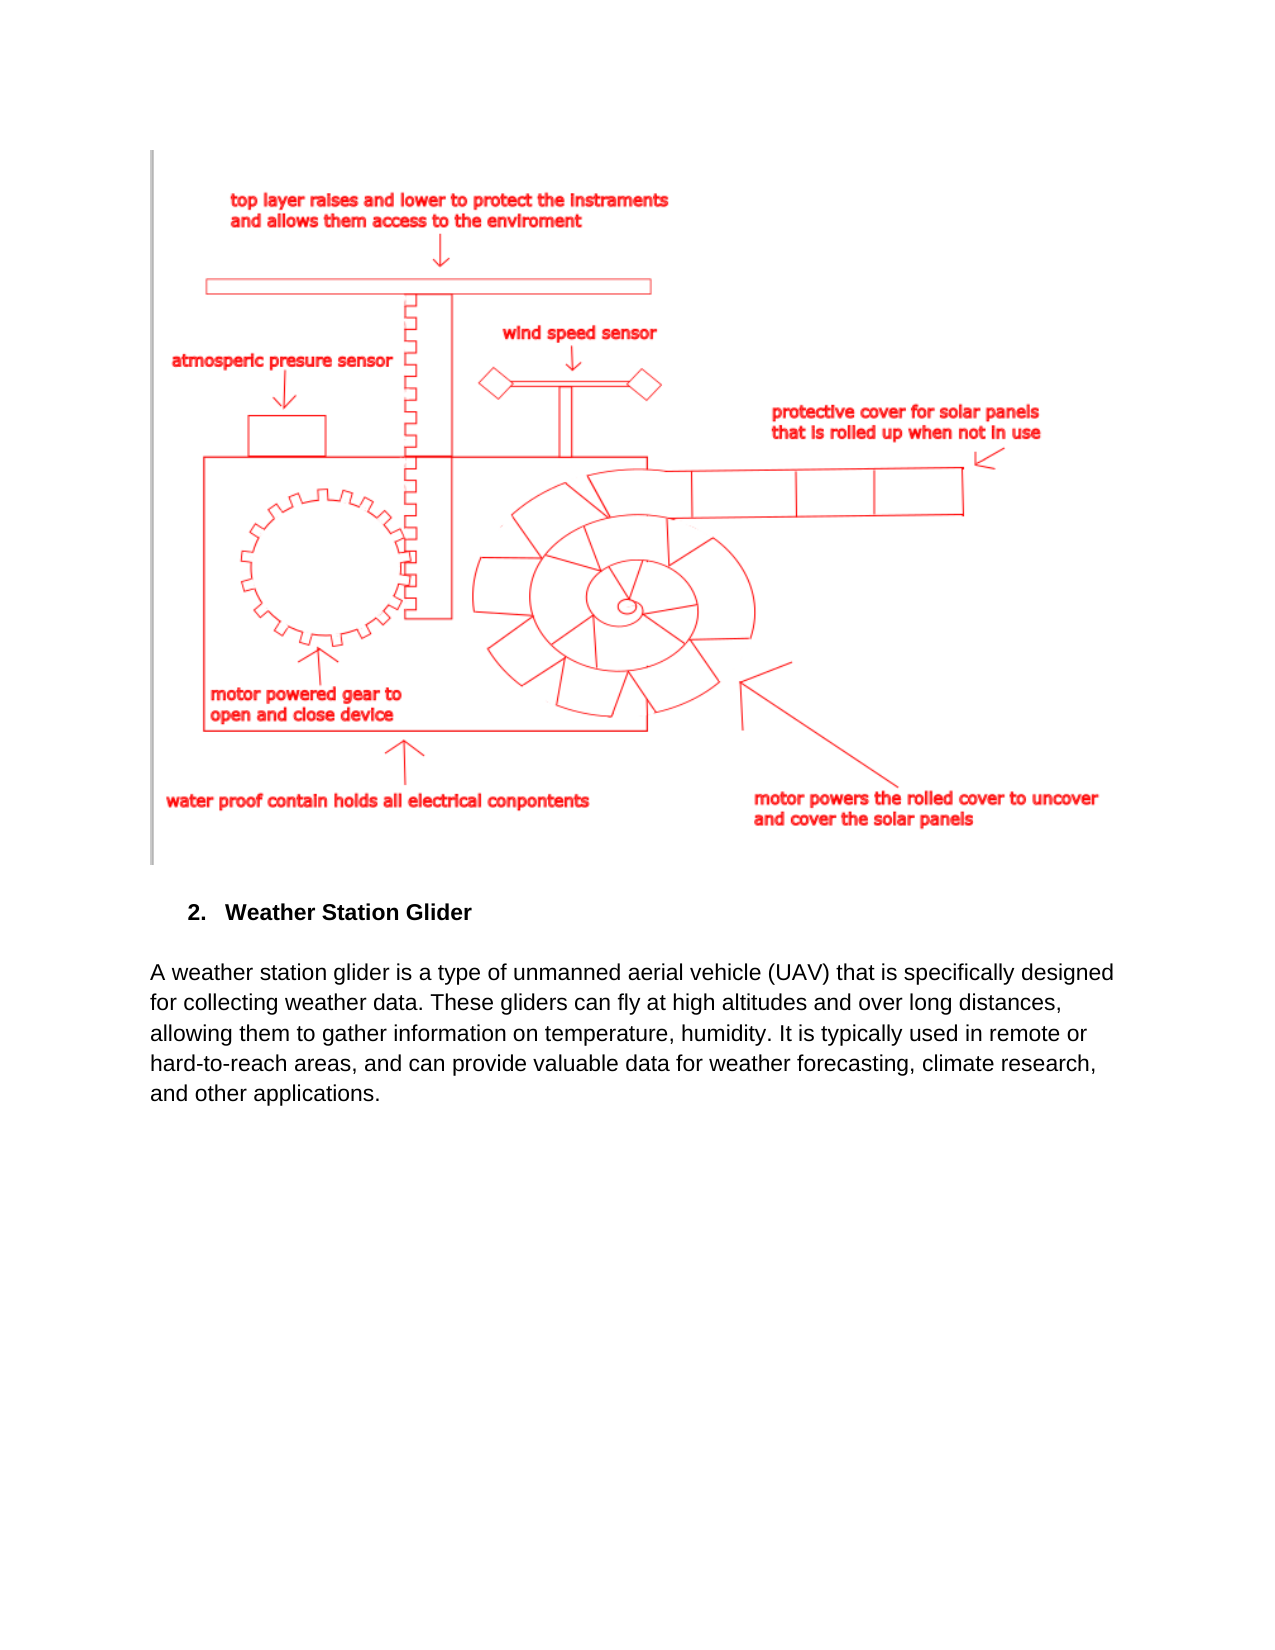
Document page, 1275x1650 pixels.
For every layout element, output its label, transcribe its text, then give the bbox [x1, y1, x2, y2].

list Weather Station Glider [187, 899, 1125, 925]
picture [150, 150, 1125, 865]
text A weather station glider is a type of unmanned aerial vehicle (UAV) that is specifically designed for collecting weather data. These gliders can fly at high altitudes and over long distances, allowing them to gather information on temperature, humidity. It is typically used in remote or hard-to-reach areas, and can provide valuable data for weather forecasting, climate research, and other applications. [150, 959, 1125, 1106]
